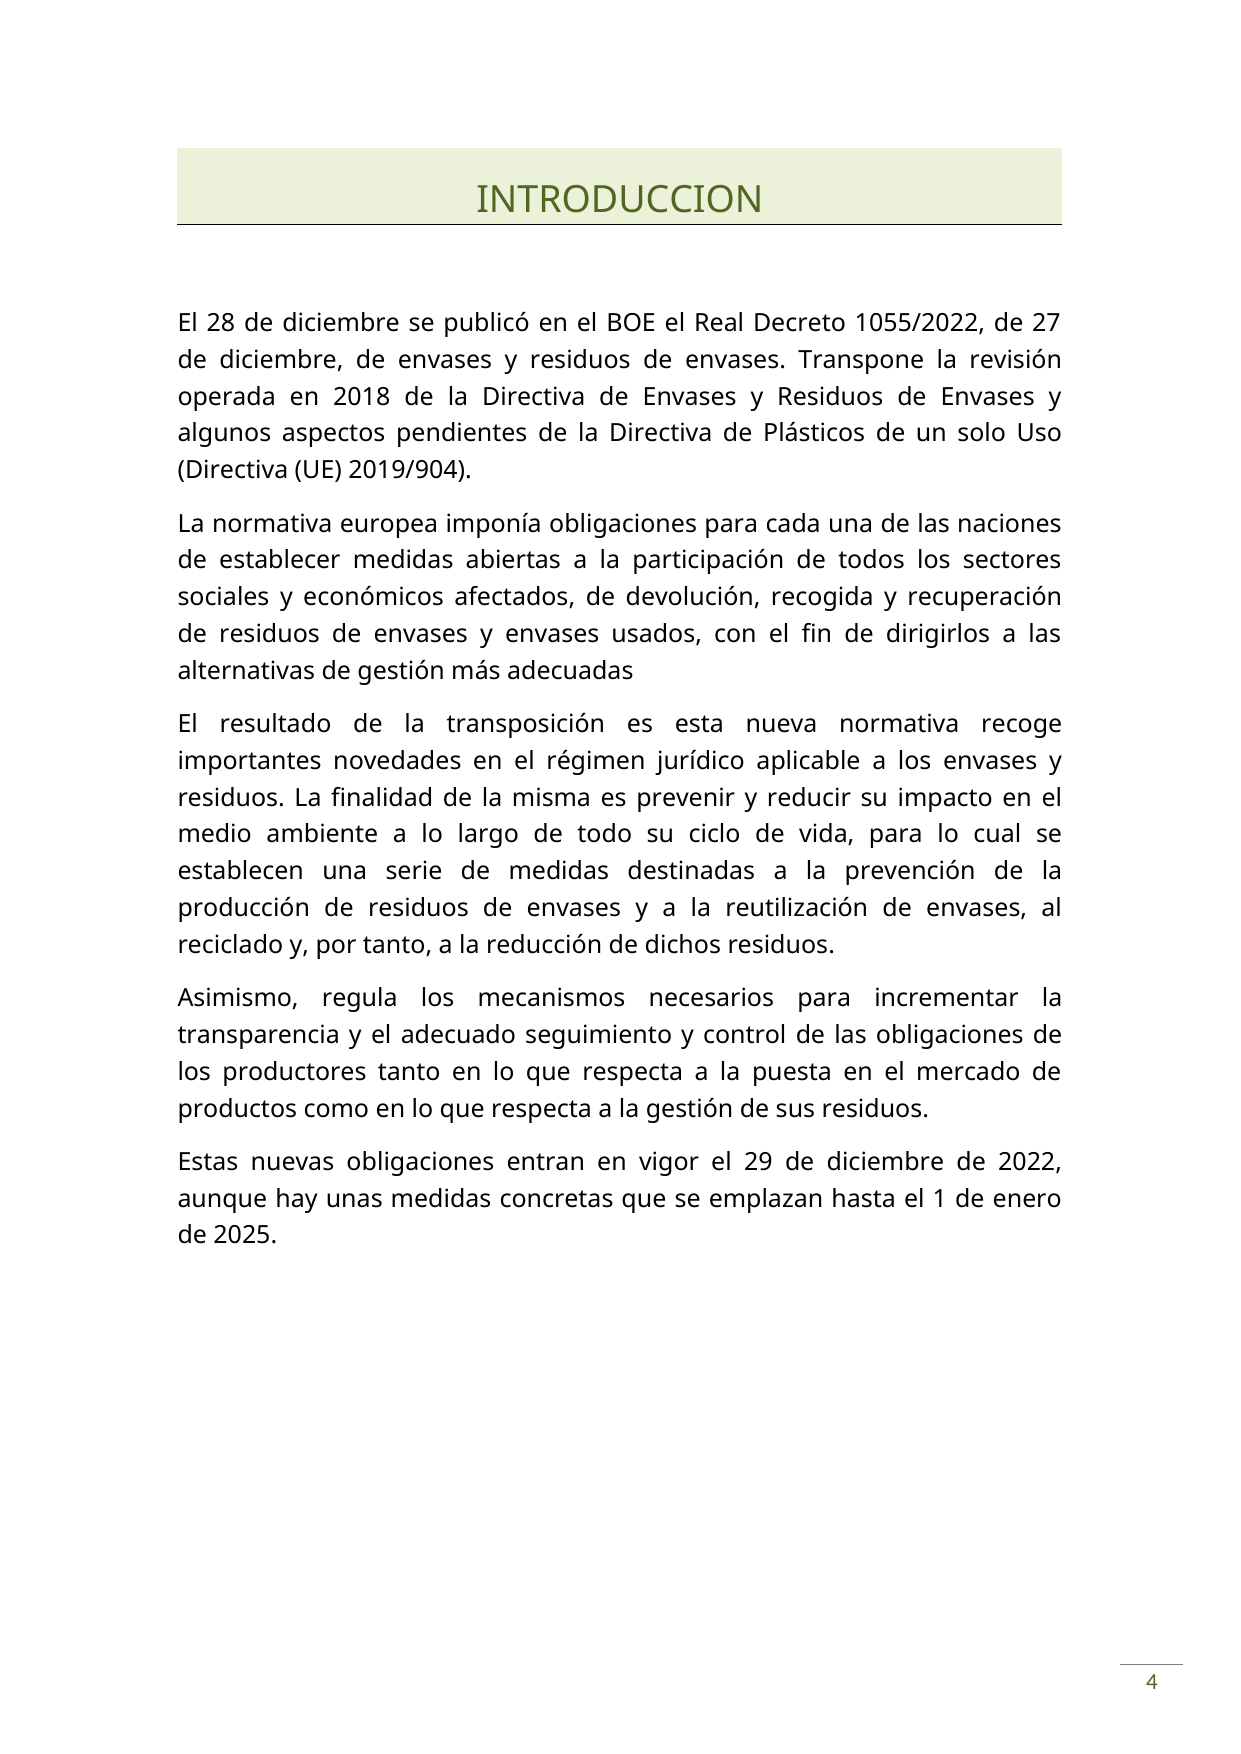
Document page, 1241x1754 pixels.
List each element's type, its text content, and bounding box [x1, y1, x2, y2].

text El resultado de la transposición es esta nueva normativa recoge importantes novedades en el régimen jurídico aplicable a los envases y residuos. La finalidad de la misma es prevenir y reducir su impacto en el medio ambiente a lo largo de todo su ciclo de vida, para lo cual se establecen una serie de medidas destinadas a la prevención de la producción de residuos de envases y a la reutilización de envases, al reciclado y, por tanto, a la reducción de dichos residuos. [177, 706, 1063, 961]
text Estas nuevas obligaciones entran en vigor el 29 de diciembre de 2022, aunque hay unas medidas concretas que se emplazan hasta el 1 de enero de 2025. [177, 1144, 1063, 1251]
text Asimismo, regula los mecanismos necesarios para incrementar la transparencia y el adecuado seguimiento y control de las obligaciones de los productores tanto en lo que respecta a la puesta en el mercado de productos como en lo que respecta a la gestión de sus residuos. [177, 980, 1063, 1124]
table_header INTRODUCCION [177, 148, 1062, 224]
text La normativa europea imponía obligaciones para cada una de las naciones de establecer medidas abiertas a la participación de todos los sectores sociales y económicos afectados, de devolución, recogida y recuperación de residuos de envases y envases usados, con el fin de dirigirlos a las alternativas de gestión más adecuadas [177, 505, 1063, 686]
text El 28 de diciembre se publicó en el BOE el Real Decreto 1055/2022, de 27 de diciembre, de envases y residuos de envases. Transpone la revisión operada en 2018 de la Directiva de Envases y Residuos de Envases y algunos aspectos pendientes de la Directiva de Plásticos de un solo Uso (Directiva (UE) 2019/904). [177, 305, 1063, 486]
